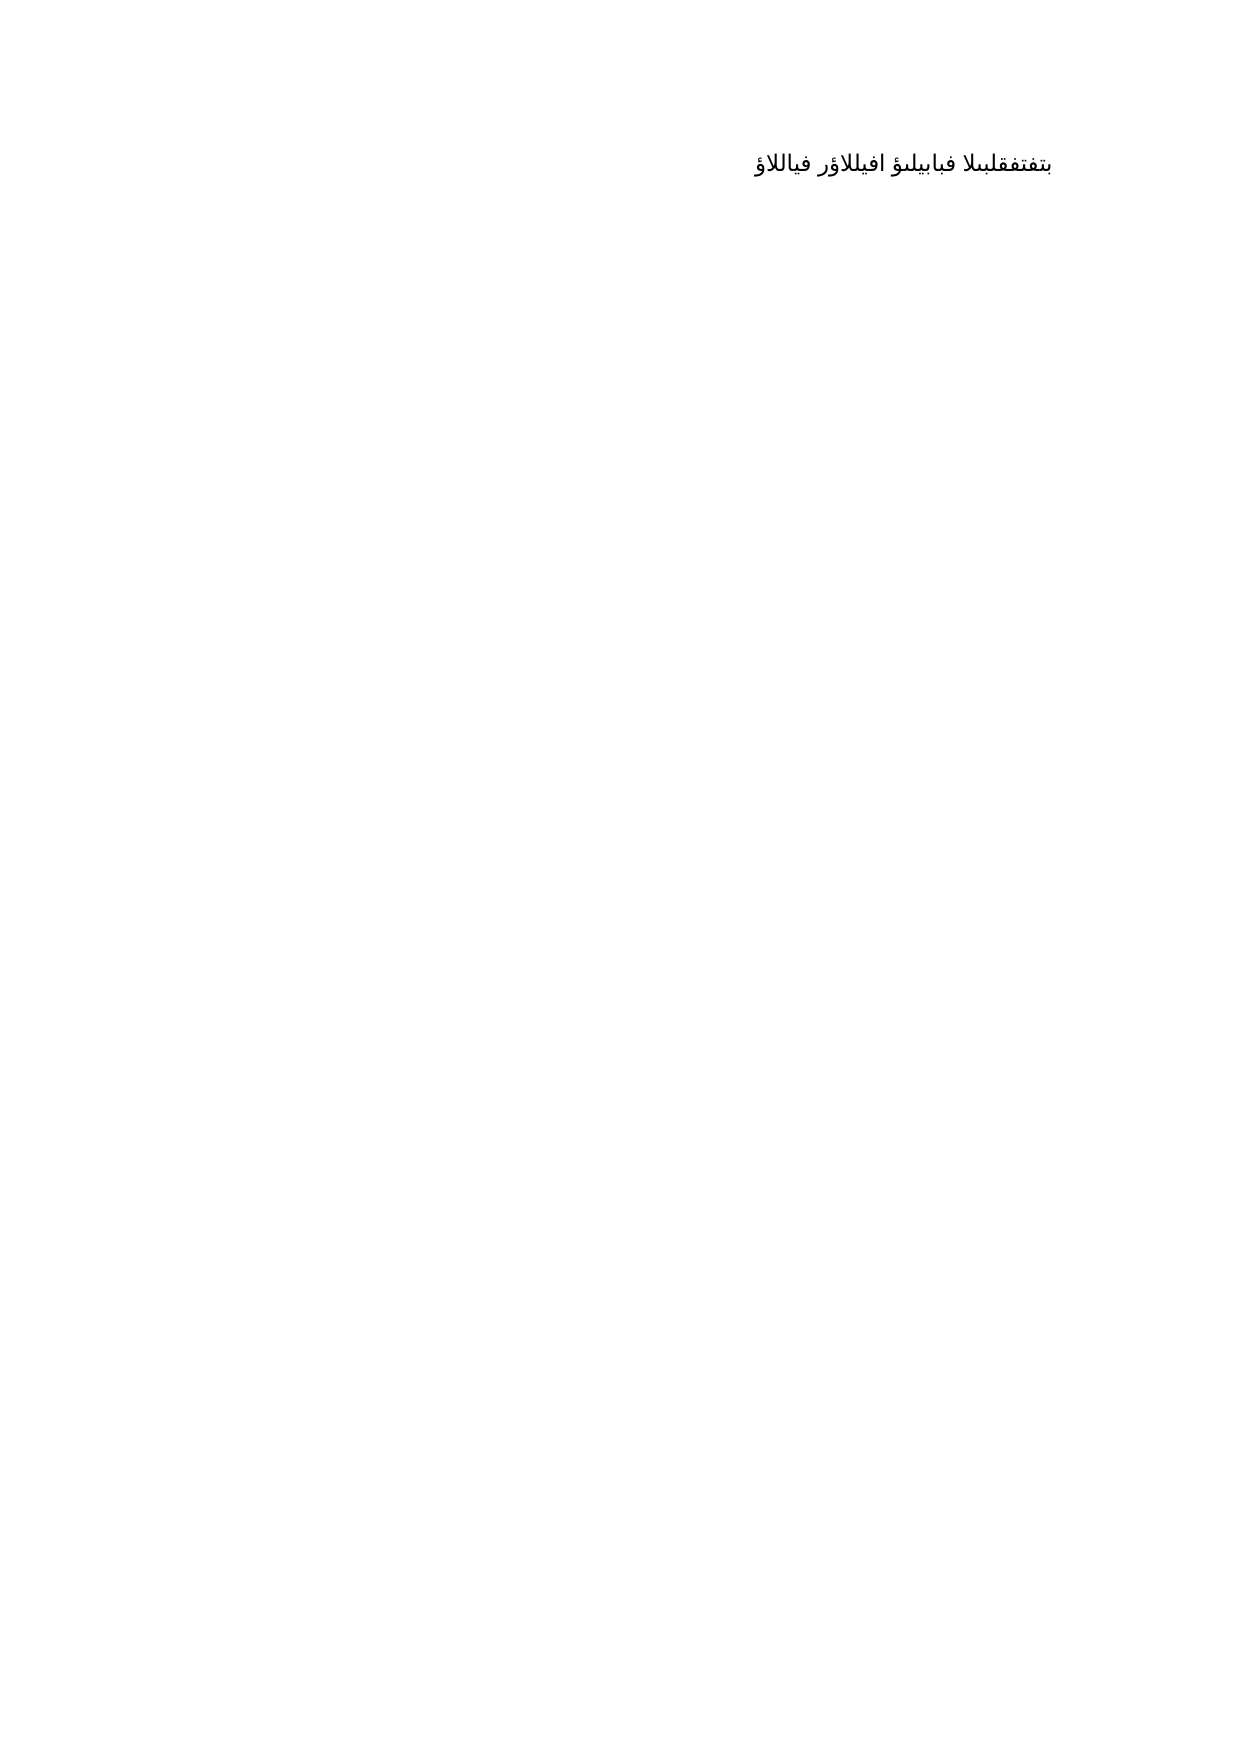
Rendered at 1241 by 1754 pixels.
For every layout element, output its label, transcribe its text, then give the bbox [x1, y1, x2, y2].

text بتفتفقلبىلا فبابيلىؤ افيللاؤر فياللاؤ [187, 150, 1053, 176]
